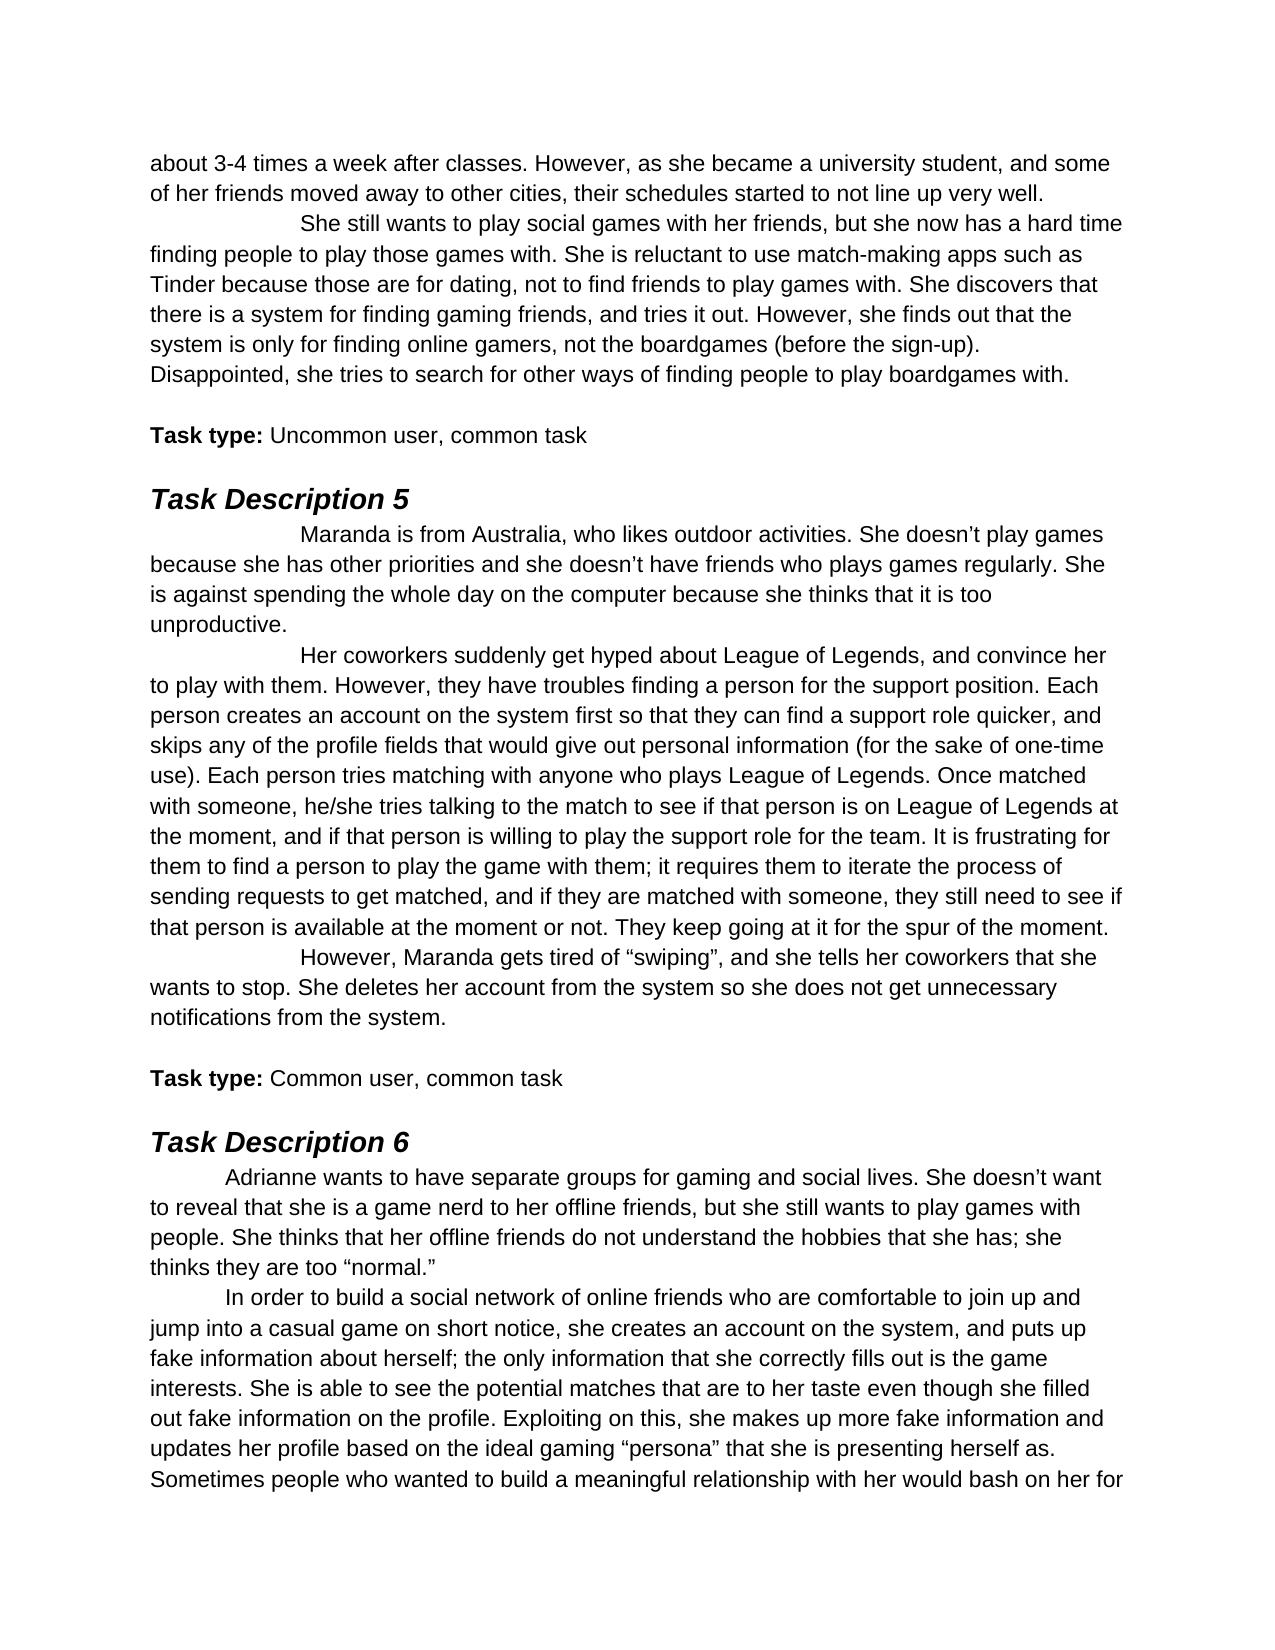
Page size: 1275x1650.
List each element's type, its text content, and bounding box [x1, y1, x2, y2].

text Maranda is from Australia, who likes outdoor activities. She doesn’t play games because she has other priorities and she doesn’t have friends who plays games regularly. She is against spending the whole day on the computer because she thinks that it is too unproductive. [150, 521, 1125, 638]
text Task type: Uncommon user, common task [150, 422, 1125, 448]
text Task type: Common user, common task [150, 1064, 1125, 1091]
text Adrianne wants to have separate groups for gaming and social lives. She doesn’t want to reveal that she is a game nerd to her offline friends, but she still wants to play games with people. She thinks that her offline friends do not understand the hobbies that she has; she thinks they are too “normal.” [150, 1163, 1125, 1281]
text Her coworkers suddenly get hyped about League of Legends, and convince her to play with them. However, they have troubles finding a person for the support position. Each person creates an account on the system first so that they can find a support role quicker, and skips any of the profile fields that would give out personal information (for the sake of one-time use). Each person tries matching with anyone who plays League of Legends. Once matched with someone, he/she tries talking to the match to see if that person is on League of Legends at the moment, and if that person is willing to play the support role for the team. It is frustrating for them to find a person to play the game with them; it requires them to iterate the process of sending requests to get matched, and if they are matched with someone, they still need to see if that person is available at the moment or not. They keep going at it for the spur of the moment. [150, 642, 1125, 940]
text Task Description 5 [150, 482, 1125, 516]
text However, Maranda gets tired of “swiping”, and she tells her coworkers that she wants to stop. She deletes her account from the system so she does not get unnecessary notifications from the system. [150, 944, 1125, 1031]
text She still wants to play social games with her friends, but she now has a hard time finding people to play those games with. She is reluctant to use match-making apps such as Tinder because those are for dating, not to find friends to play games with. She discovers that there is a system for finding gaming friends, and tries it out. However, she finds out that the system is only for finding online gamers, not the boardgames (before the sign-up). Disappointed, she tries to search for other ways of finding people to play boardgames with. [150, 210, 1125, 388]
text Task Description 6 [150, 1125, 1125, 1158]
